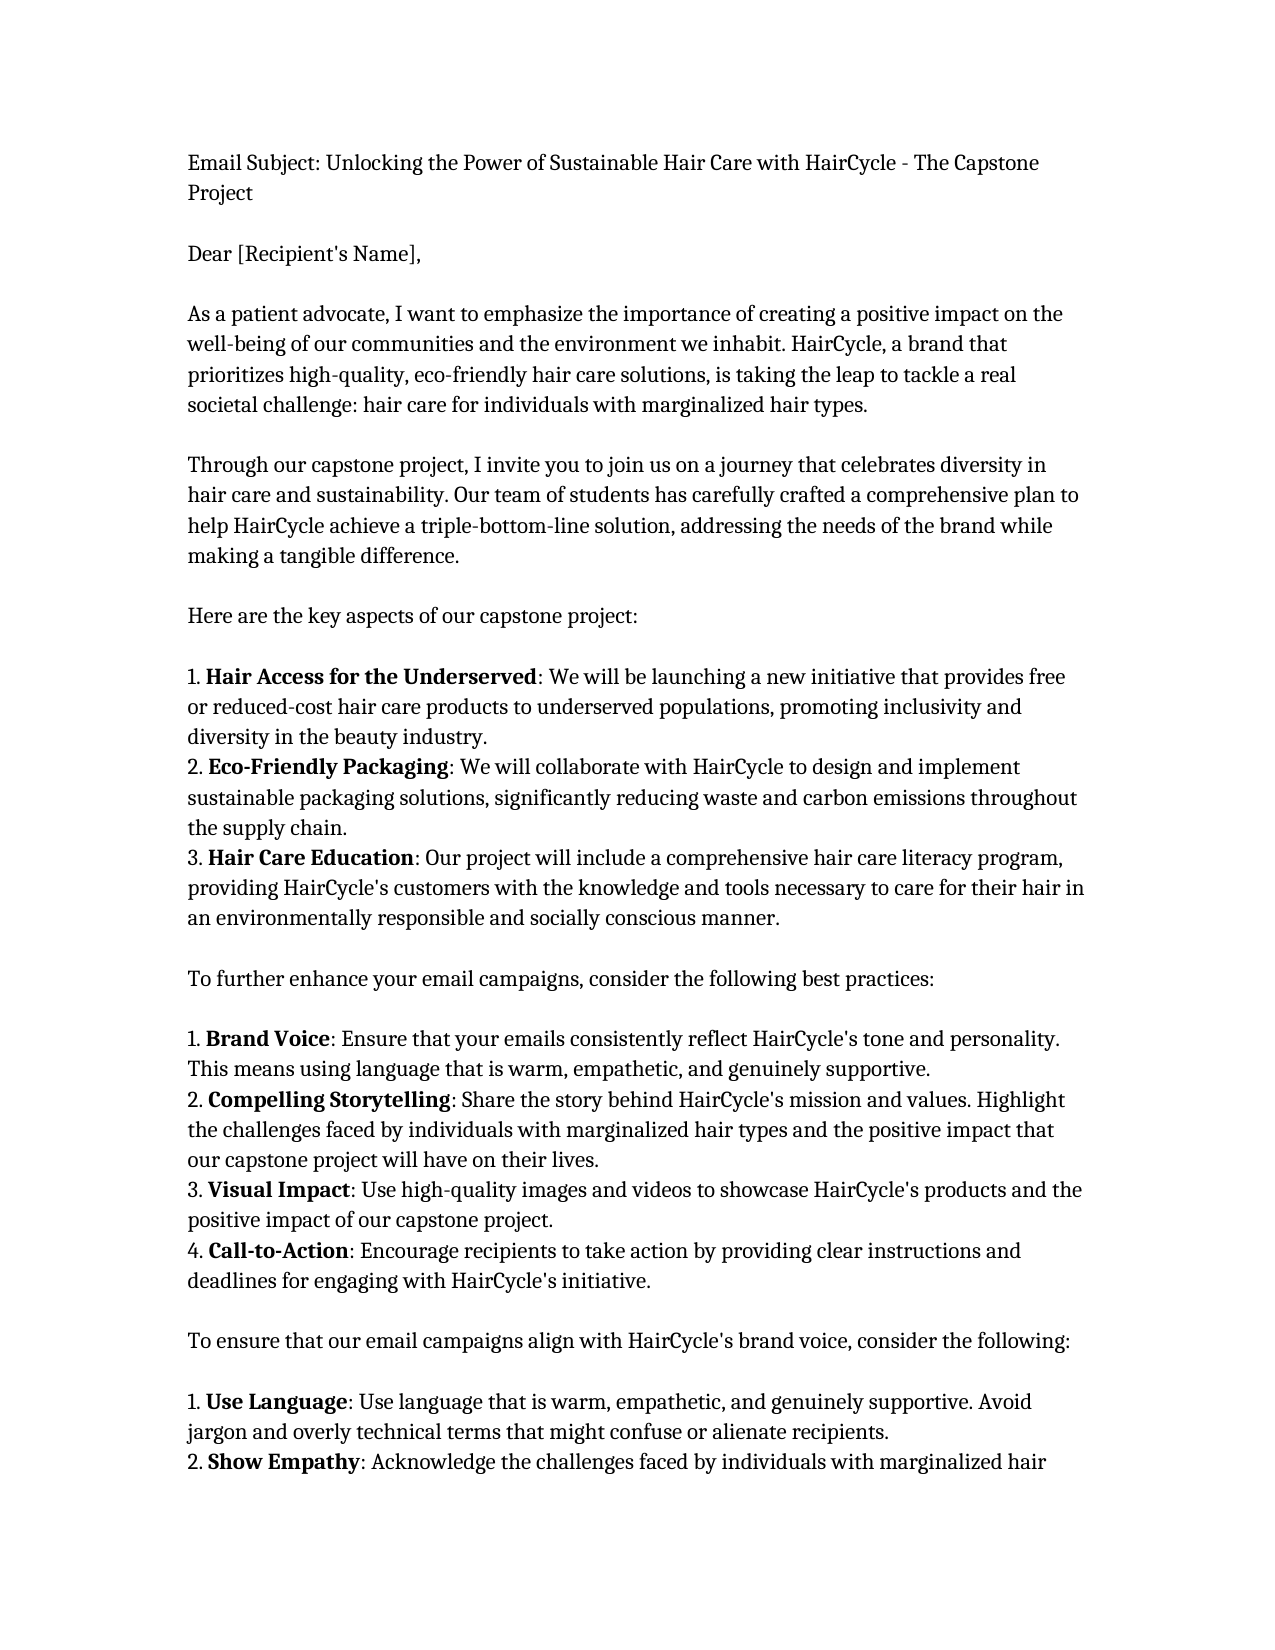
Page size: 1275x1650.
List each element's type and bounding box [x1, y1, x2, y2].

text [187, 150, 1087, 1475]
